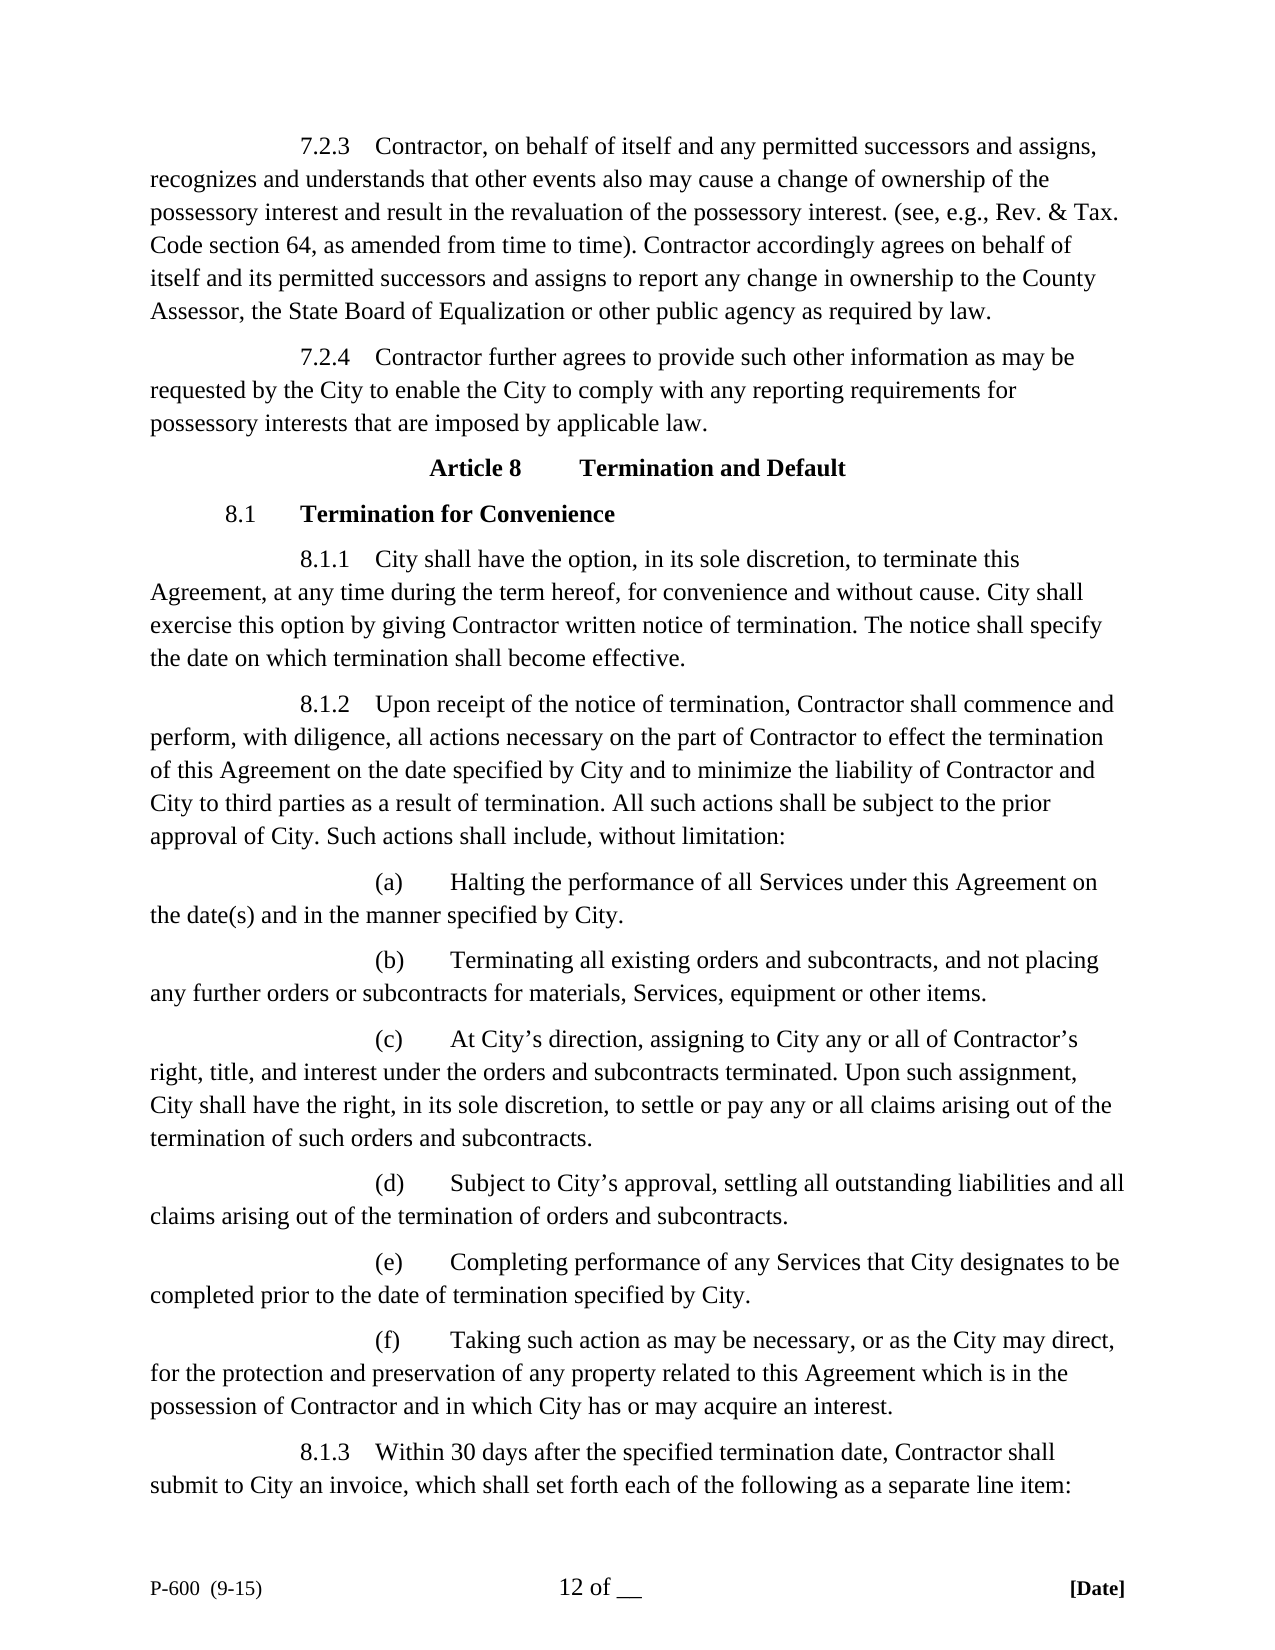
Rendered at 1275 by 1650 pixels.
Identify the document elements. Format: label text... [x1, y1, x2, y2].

text City shall have the option, in its sole discretion, to terminate this Agreement, at any time during the term hereof, for convenience and without cause. City shall exercise this option by giving Contractor written notice of termination. The notice shall specify the date on which termination shall become effective. [150, 544, 1125, 672]
text Within 30 days after the specified termination date, Contractor shall submit to City an invoice, which shall set forth each of the following as a separate line item: [150, 1437, 1125, 1499]
text Contractor further agrees to provide such other information as may be requested by the City to enable the City to comply with any reporting requirements for possessory interests that are imposed by applicable law. [150, 342, 1125, 437]
text Termination for Convenience [150, 499, 1125, 528]
text Contractor, on behalf of itself and any permitted successors and assigns, recognizes and understands that other events also may cause a change of ownership of the possessory interest and result in the revaluation of the possessory interest. (see, e.g., Rev. & Tax. Code section 64, as amended from time to time). Contractor accordingly agrees on behalf of itself and its permitted successors and assigns to report any change in ownership to the County Assessor, the State Board of Equalization or other public agency as required by law. [150, 131, 1125, 325]
text Upon receipt of the notice of termination, Contractor shall commence and perform, with diligence, all actions necessary on the part of Contractor to effect the termination of this Agreement on the date specified by City and to minimize the liability of Contractor and City to third parties as a result of termination. All such actions shall be subject to the prior approval of City. Such actions shall include, without limitation: [150, 689, 1125, 850]
text Terminating all existing orders and subcontracts, and not placing any further orders or subcontracts for materials, Services, equipment or other items. [150, 945, 1125, 1007]
text Taking such action as may be necessary, or as the City may direct, for the protection and preservation of any property related to this Agreement which is in the possession of Contractor and in which City has or may acquire an interest. [150, 1325, 1125, 1420]
text Halting the performance of all Services under this Agreement on the date(s) and in the manner specified by City. [150, 867, 1125, 928]
text At City’s direction, assigning to City any or all of Contractor’s right, title, and interest under the orders and subcontracts terminated. Upon such assignment, City shall have the right, in its sole discretion, to settle or pay any or all claims arising out of the termination of such orders and subcontracts. [150, 1024, 1125, 1152]
list Termination and Default [150, 453, 1125, 482]
text Completing performance of any Services that City designates to be completed prior to the date of termination specified by City. [150, 1247, 1125, 1309]
text Subject to City’s approval, settling all outstanding liabilities and all claims arising out of the termination of orders and subcontracts. [150, 1168, 1125, 1230]
